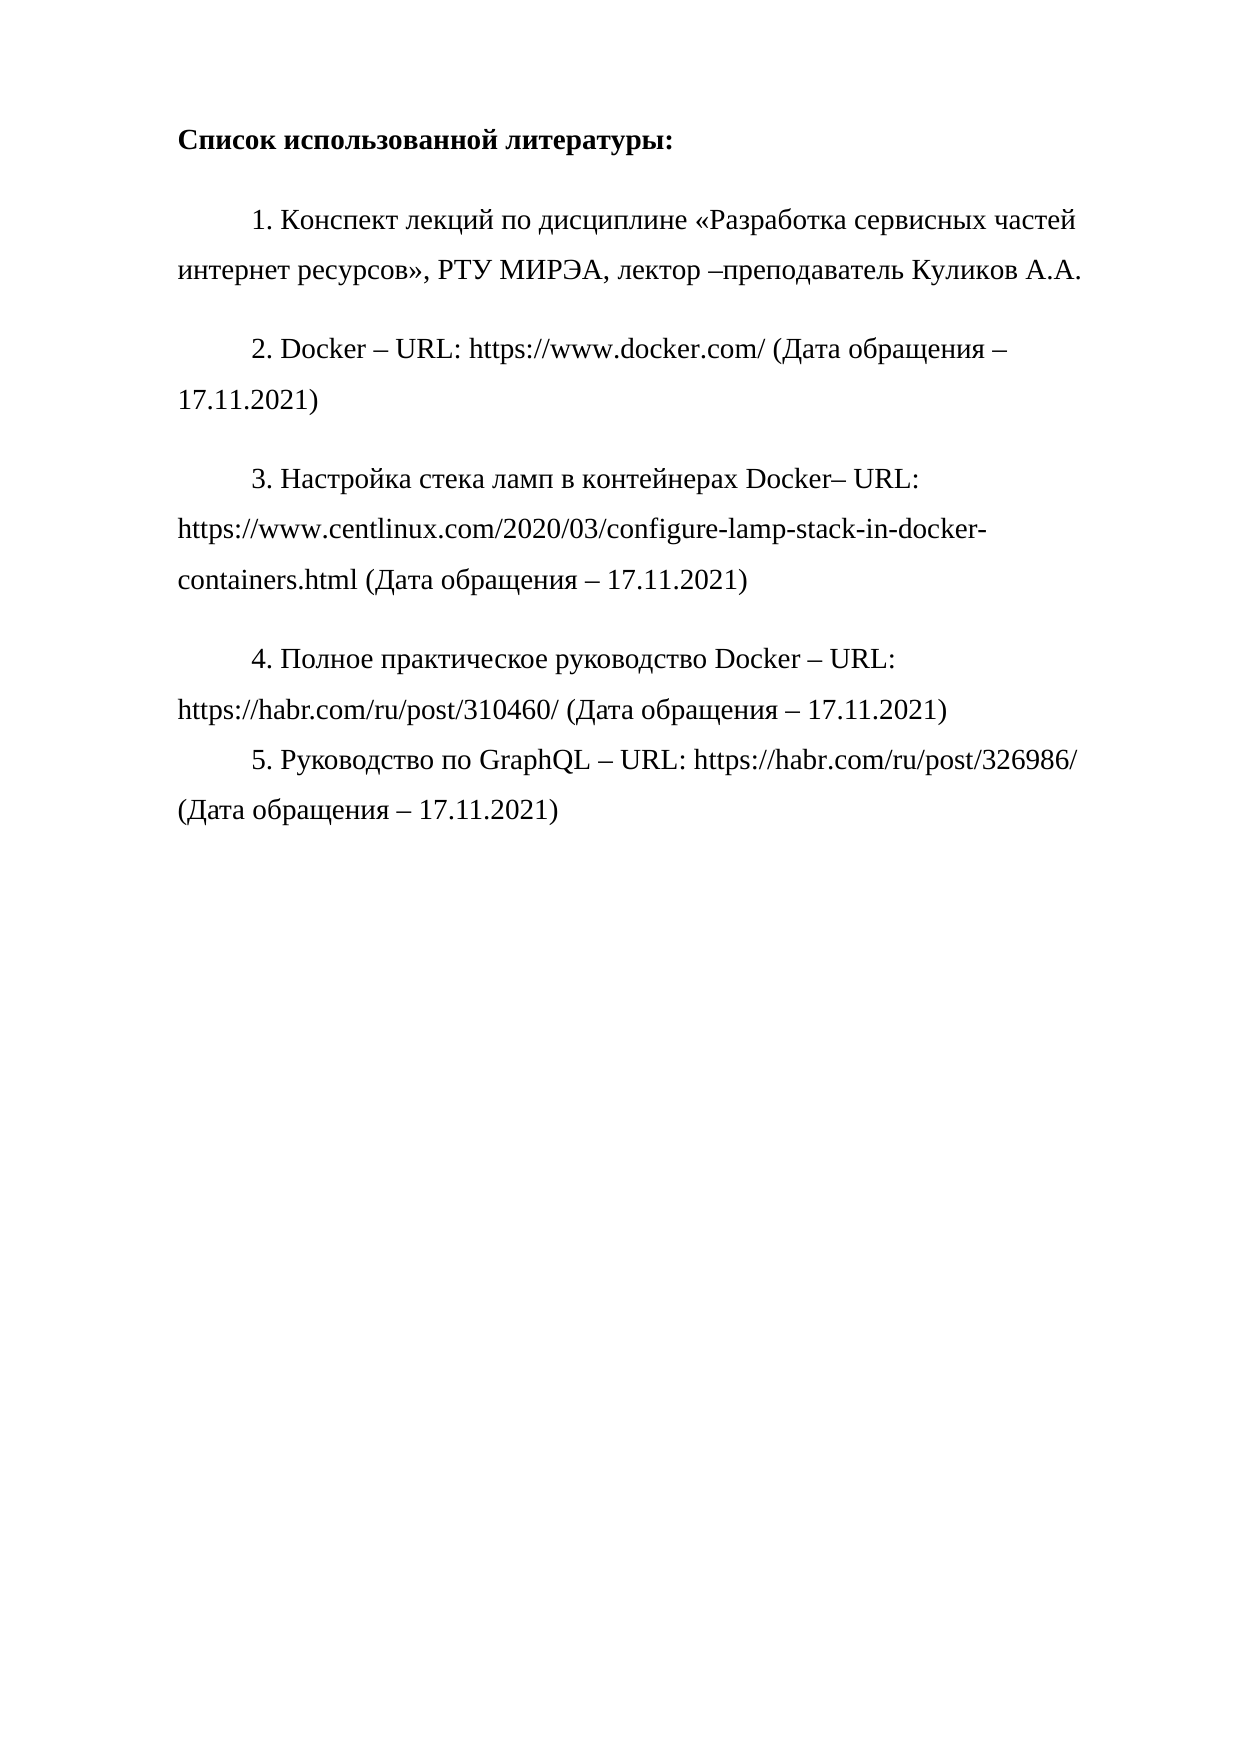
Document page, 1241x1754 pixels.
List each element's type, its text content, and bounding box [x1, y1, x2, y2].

text 3. Настройка стека ламп в контейнерах Docker– URL: https://www.centlinux.com/2020/03/configure-lamp-stack-in-docker-containers.html (Дата обращения – 17.11.2021) [177, 461, 1152, 596]
text 4. Полное практическое руководство Docker – URL: https://habr.com/ru/post/310460/ (Дата обращения – 17.11.2021) [177, 641, 1152, 725]
subtitle Список использованной литературы: [177, 122, 1152, 156]
text 1. Конспект лекций по дисциплине «Разработка сервисных частей интернет ресурсов», РТУ МИРЭА, лектор –преподаватель Куликов А.А. [177, 202, 1152, 286]
text 2. Docker – URL: https://www.docker.com/ (Дата обращения – 17.11.2021) [177, 332, 1152, 415]
text 5. Руководство по GraphQL – URL: https://habr.com/ru/post/326986/ (Дата обращения – 17.11.2021) [177, 742, 1152, 826]
